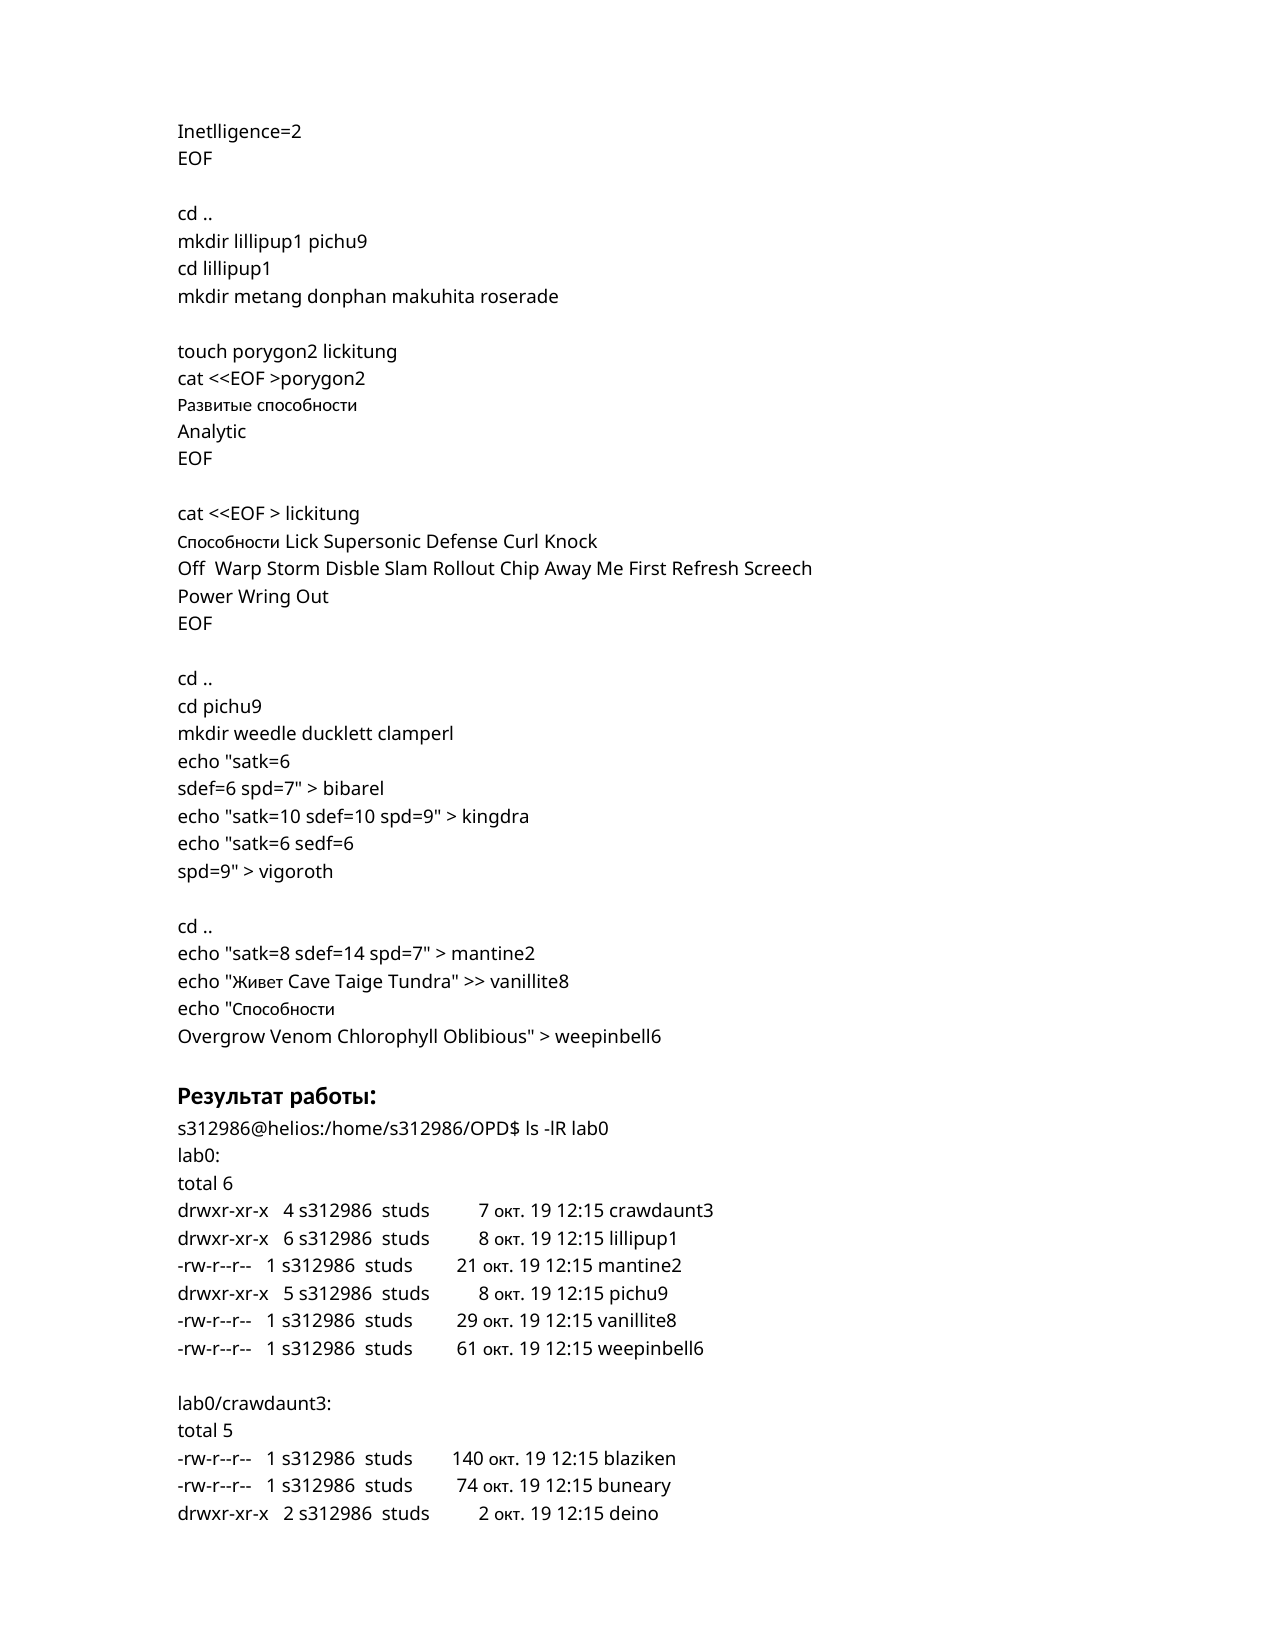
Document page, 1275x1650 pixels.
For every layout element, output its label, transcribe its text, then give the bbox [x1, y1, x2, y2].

text Power Wring Out [177, 583, 1226, 608]
text drwxr-xr-x 2 s312986 studs 2 окт. 19 12:15 deino [177, 1500, 1186, 1525]
text lab0: [177, 1142, 1186, 1168]
text cd pichu9 [177, 693, 1226, 718]
text -rw-r--r-- 1 s312986 studs 29 окт. 19 12:15 vanillite8 [177, 1307, 1186, 1333]
text s312986@helios:/home/s312986/OPD$ ls -lR lab0 [177, 1115, 1186, 1140]
text Результат работы: [177, 1078, 1186, 1112]
text echo "Способности [177, 996, 1226, 1021]
text -rw-r--r-- 1 s312986 studs 74 окт. 19 12:15 buneary [177, 1472, 1186, 1498]
text EOF [177, 146, 1226, 171]
text cat <<EOF > lickitung [177, 501, 1226, 526]
text Способности Lick Supersonic Defense Curl Knock [177, 528, 1226, 553]
text -rw-r--r-- 1 s312986 studs 61 окт. 19 12:15 weepinbell6 [177, 1335, 1186, 1360]
text echo "satk=6 sedf=6 [177, 831, 1226, 856]
text touch porygon2 lickitung [177, 338, 1226, 364]
text EOF [177, 611, 1226, 636]
text cd .. [177, 201, 1226, 226]
text -rw-r--r-- 1 s312986 studs 21 окт. 19 12:15 mantine2 [177, 1252, 1186, 1278]
text cd lillipup1 [177, 256, 1226, 281]
text cd .. [177, 666, 1226, 691]
text -rw-r--r-- 1 s312986 studs 140 окт. 19 12:15 blaziken [177, 1445, 1186, 1470]
text drwxr-xr-x 5 s312986 studs 8 окт. 19 12:15 pichu9 [177, 1280, 1186, 1305]
text Off Warp Storm Disble Slam Rollout Chip Away Me First Refresh Screech [177, 556, 1226, 581]
text Analytic [177, 418, 1226, 443]
text EOF [177, 446, 1226, 471]
text echo "Живет Cave Taige Tundra" >> vanillite8 [177, 968, 1226, 993]
text Развитые способности [177, 393, 1226, 416]
text sdef=6 spd=7" > bibarel [177, 776, 1226, 801]
text drwxr-xr-x 6 s312986 studs 8 окт. 19 12:15 lillipup1 [177, 1225, 1186, 1250]
text lab0/crawdaunt3: [177, 1390, 1186, 1415]
text echo "satk=8 sdef=14 spd=7" > mantine2 [177, 941, 1226, 966]
text total 6 [177, 1170, 1186, 1195]
text mkdir lillipup1 pichu9 [177, 228, 1226, 254]
text mkdir weedle ducklett clamperl [177, 721, 1226, 746]
text mkdir metang donphan makuhita roserade [177, 283, 1226, 309]
text cd .. [177, 913, 1226, 938]
text echo "satk=6 [177, 748, 1226, 773]
text Inetlligence=2 [177, 118, 1226, 144]
text echo "satk=10 sdef=10 spd=9" > kingdra [177, 803, 1226, 828]
text total 5 [177, 1417, 1186, 1443]
text Overgrow Venom Chlorophyll Oblibious" > weepinbell6 [177, 1023, 1226, 1048]
text cat <<EOF >porygon2 [177, 366, 1226, 391]
text spd=9" > vigoroth [177, 858, 1226, 883]
text drwxr-xr-x 4 s312986 studs 7 окт. 19 12:15 crawdaunt3 [177, 1197, 1186, 1223]
